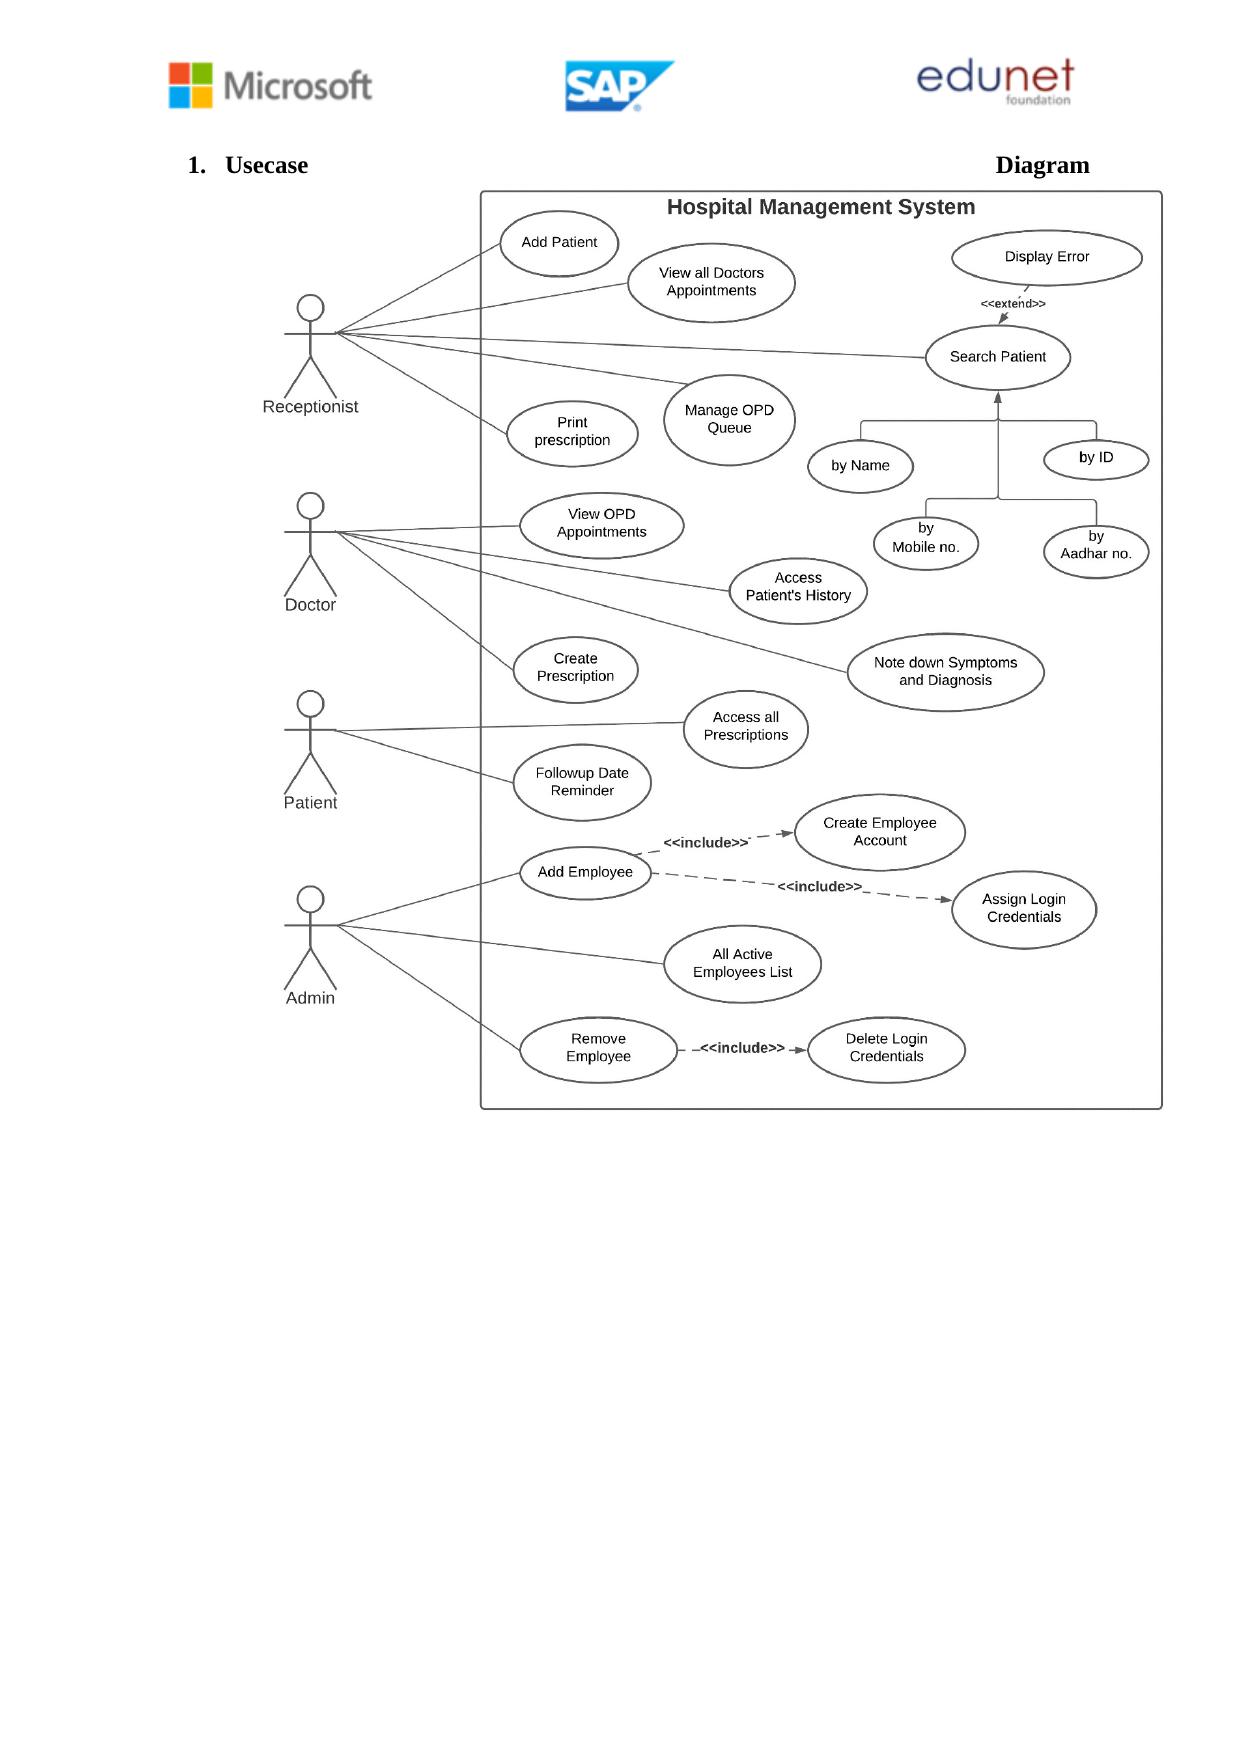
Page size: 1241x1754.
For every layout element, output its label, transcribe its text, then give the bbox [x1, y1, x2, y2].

picture [899, 41, 1091, 121]
picture [150, 49, 388, 121]
picture [225, 181, 1166, 1114]
picture [536, 44, 704, 121]
